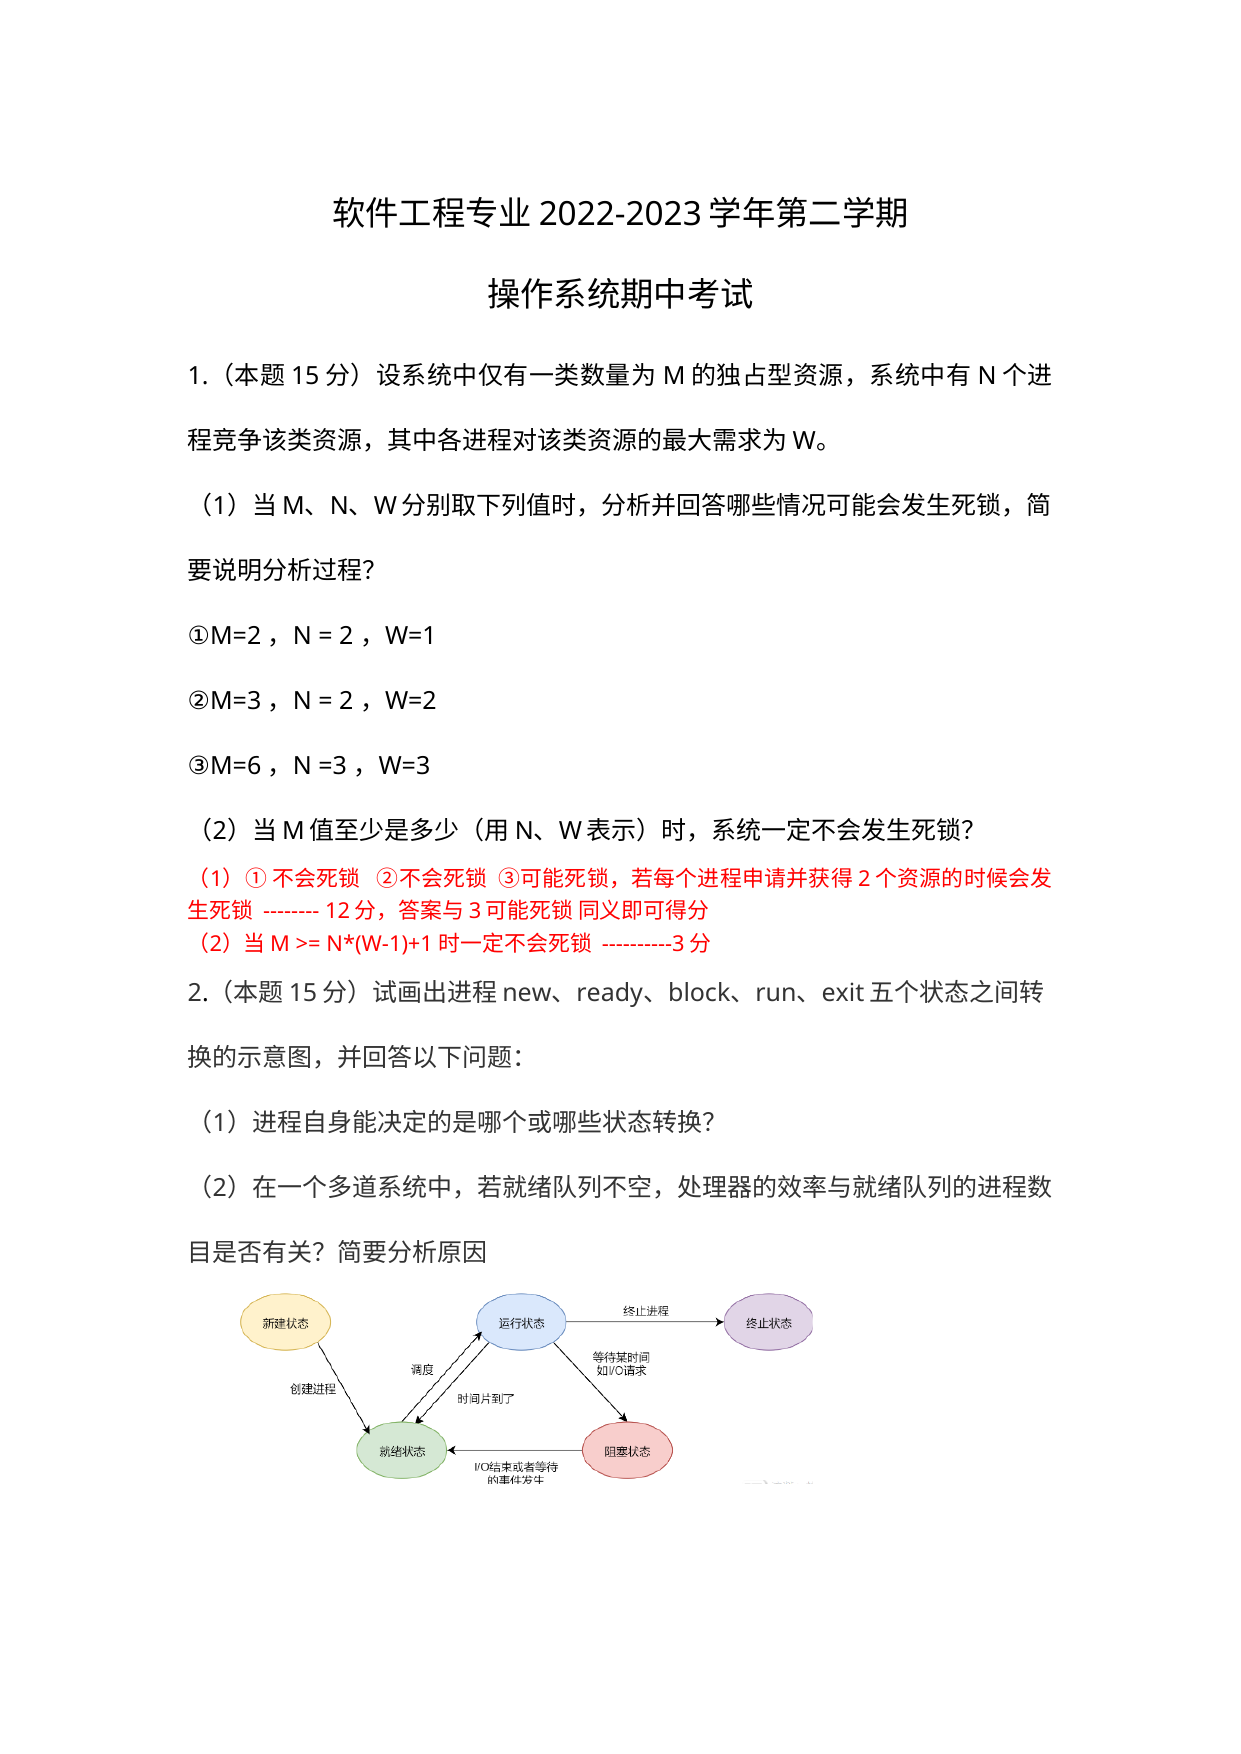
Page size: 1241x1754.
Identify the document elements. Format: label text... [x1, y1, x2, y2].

text ③M=6 ，N =3 ，W=3 [187, 731, 1053, 796]
text （1）当M、N、W分别取下列值时，分析并回答哪些情况可能会发生死锁，简要说明分析过程？ [187, 471, 1053, 601]
picture [230, 1289, 813, 1484]
text （2）在一个多道系统中，若就绪队列不空，处理器的效率与就绪队列的进程数目是否有关？简要分析原因 [187, 1153, 1053, 1283]
text ①M=2 ，N = 2 ，W=1 [187, 601, 1053, 666]
text 1.（本题15分）设系统中仅有一类数量为M的独占型资源，系统中有N个进程竞争该类资源，其中各进程对该类资源的最大需求为W。 [187, 341, 1053, 471]
text （1）① 不会死锁 ②不会死锁 ③可能死锁，若每个进程申请并获得2个资源的时候会发生死锁 -------- 12分，答案与 3可能死锁 同义即可得分 [187, 861, 1053, 926]
text （2）当M >= N*(W-1)+1 时一定不会死锁 ----------3分 [187, 926, 1053, 958]
text 操作系统期中考试 [187, 259, 1053, 324]
text 软件工程专业2022-2023学年第二学期 [187, 178, 1053, 243]
text 2.（本题15分）试画出进程new、ready、block、run、exit五个状态之间转换的示意图，并回答以下问题： [187, 958, 1053, 1088]
text （1）进程自身能决定的是哪个或哪些状态转换？ [187, 1088, 1053, 1153]
text ②M=3 ，N = 2 ，W=2 [187, 666, 1053, 731]
text （2）当M值至少是多少（用N、W表示）时，系统一定不会发生死锁？ [187, 796, 1053, 861]
